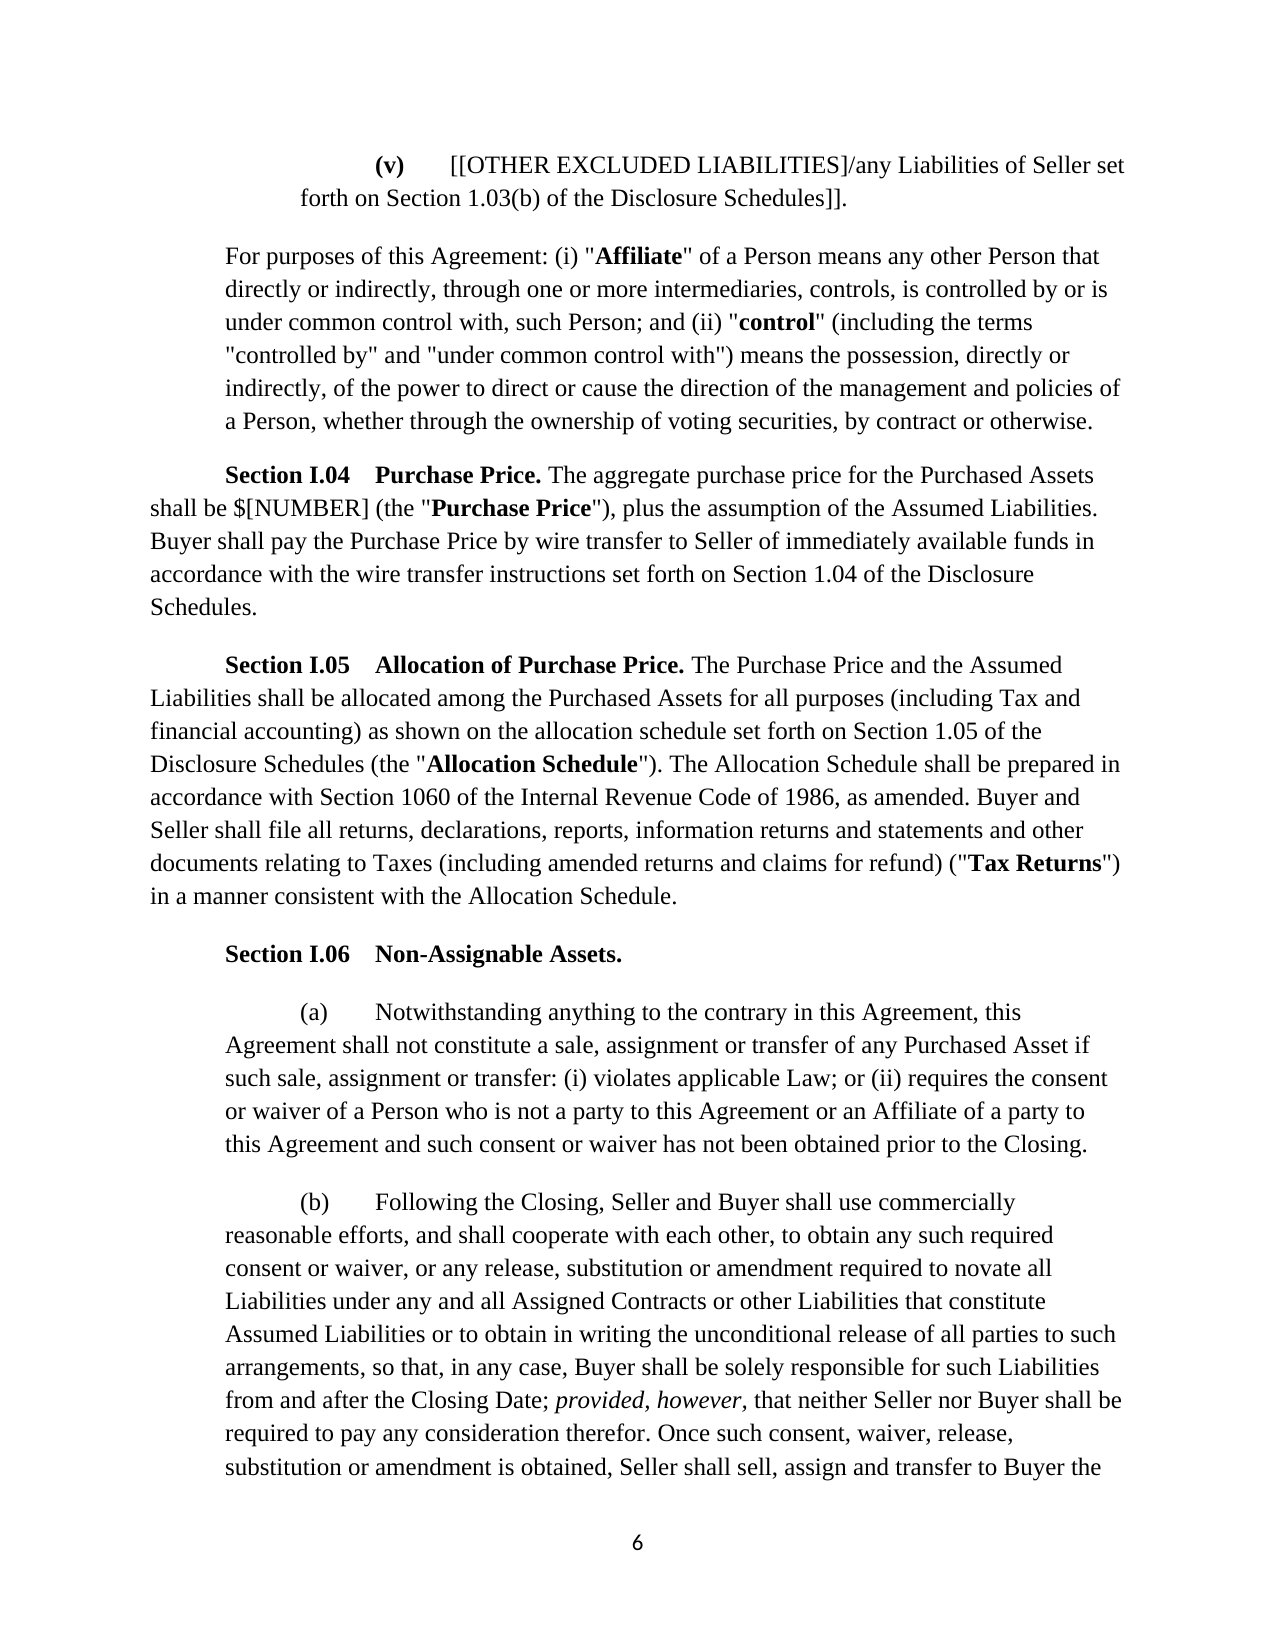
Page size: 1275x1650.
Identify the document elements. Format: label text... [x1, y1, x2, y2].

text [[OTHER EXCLUDED LIABILITIES]/any Liabilities of Seller set forth on Section 1.03(b) of the Disclosure Schedules]]. [300, 150, 1125, 212]
text Notwithstanding anything to the contrary in this Agreement, this Agreement shall not constitute a sale, assignment or transfer of any Purchased Asset if such sale, assignment or transfer: (i) violates applicable Law; or (ii) requires the consent or waiver of a Person who is not a party to this Agreement or an Affiliate of a party to this Agreement and such consent or waiver has not been obtained prior to the Closing. [225, 997, 1125, 1158]
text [225, 1187, 1125, 1480]
text Non-Assignable Assets. [150, 939, 1125, 968]
text Purchase Price. The aggregate purchase price for the Purchased Assets shall be $[NUMBER] (the "Purchase Price"), plus the assumption of the Assumed Liabilities. Buyer shall pay the Purchase Price by wire transfer to Seller of immediately available funds in accordance with the wire transfer instructions set forth on Section 1.04 of the Disclosure Schedules. [150, 460, 1125, 621]
text Allocation of Purchase Price. The Purchase Price and the Assumed Liabilities shall be allocated among the Purchased Assets for all purposes (including Tax and financial accounting) as shown on the allocation schedule set forth on Section 1.05 of the Disclosure Schedules (the "Allocation Schedule"). The Allocation Schedule shall be prepared in accordance with Section 1060 of the Internal Revenue Code of 1986, as amended. Buyer and Seller shall file all returns, declarations, reports, information returns and statements and other documents relating to Taxes (including amended returns and claims for refund) ("Tax Returns") in a manner consistent with the Allocation Schedule. [150, 650, 1125, 910]
text For purposes of this Agreement: (i) "Affiliate" of a Person means any other Person that directly or indirectly, through one or more intermediaries, controls, is controlled by or is under common control with, such Person; and (ii) "control" (including the terms "controlled by" and "under common control with") means the possession, directly or indirectly, of the power to direct or cause the direction of the management and policies of a Person, whether through the ownership of voting securities, by contract or otherwise. [225, 241, 1125, 435]
